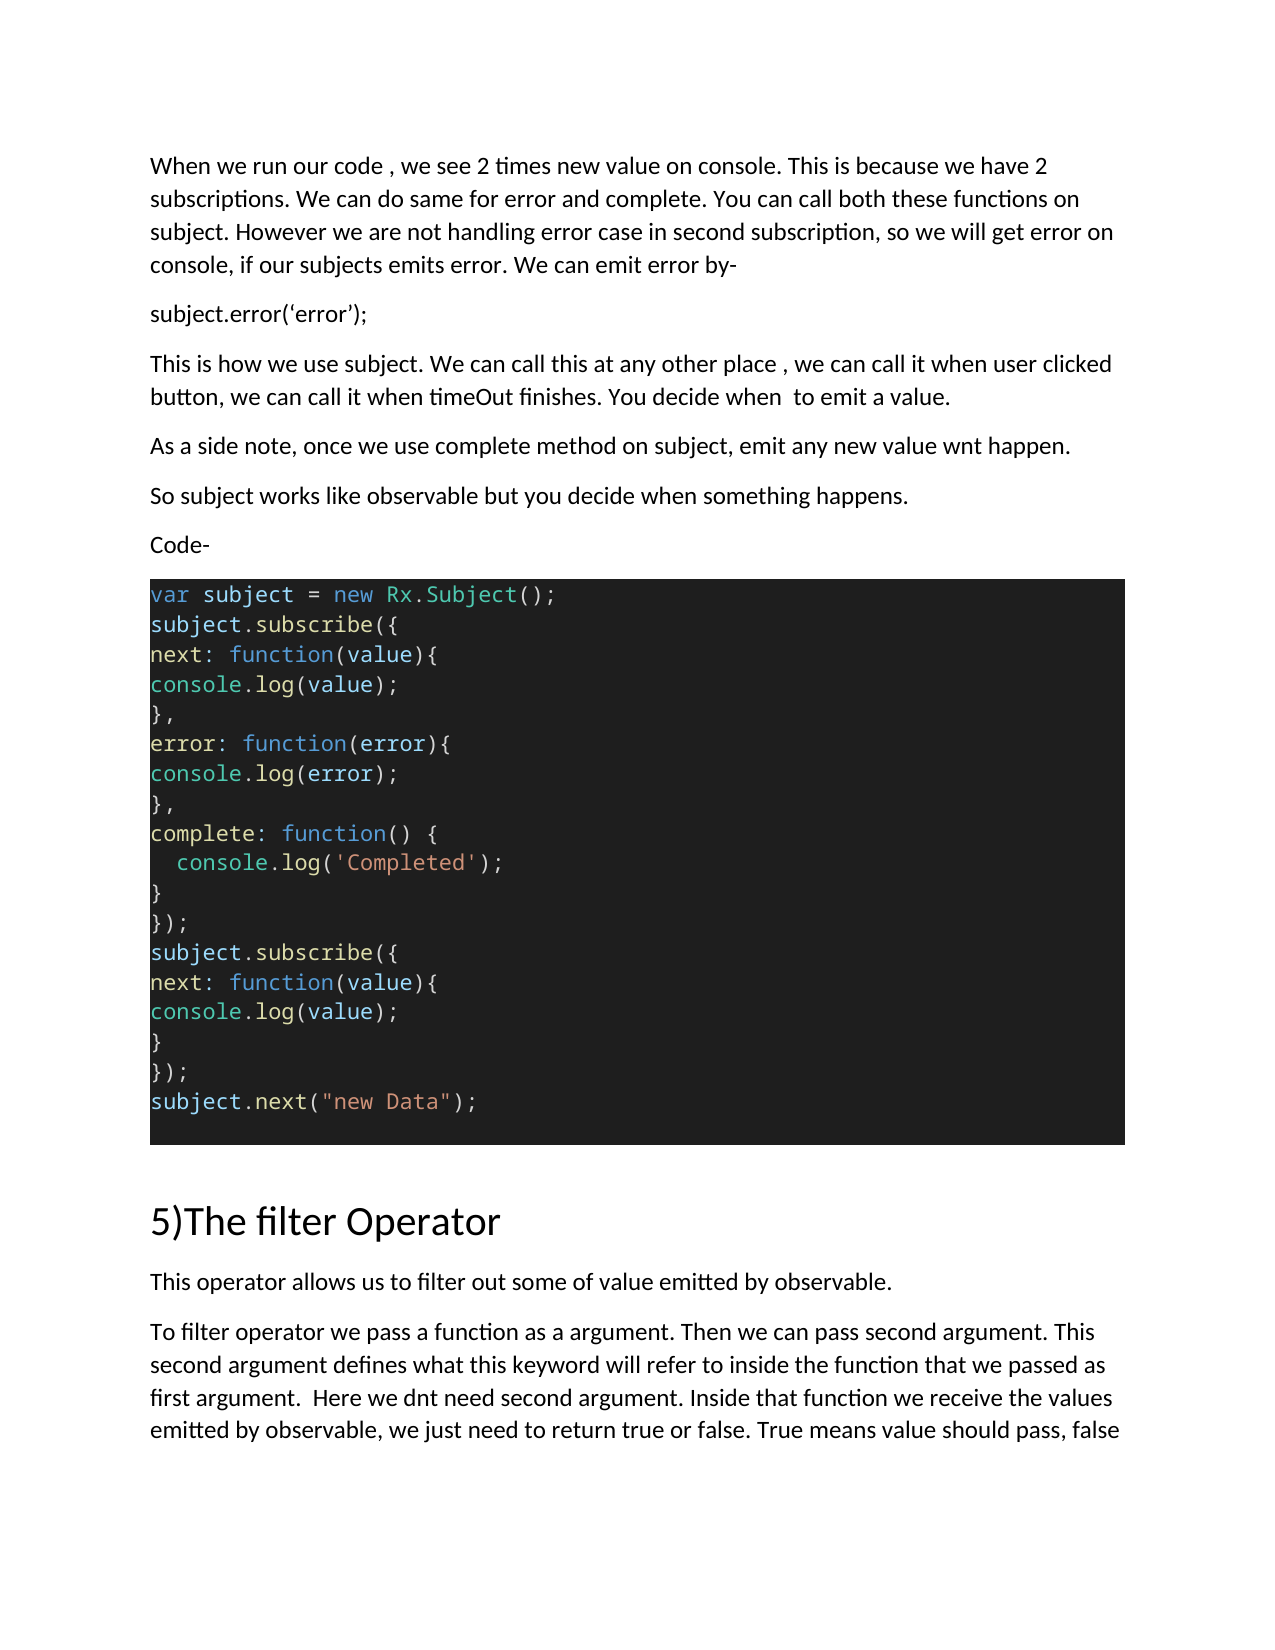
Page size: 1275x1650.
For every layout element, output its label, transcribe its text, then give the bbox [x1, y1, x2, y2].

text subject.subscribe({ [150, 937, 1125, 966]
text Code- [150, 529, 1125, 560]
text 5)The filter Operator [150, 1195, 1125, 1246]
text As a side note, once we use complete method on subject, emit any new value wnt happen. [150, 430, 1125, 461]
text console.log(error); [150, 758, 1125, 788]
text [150, 1316, 1125, 1445]
text }); [150, 1056, 1125, 1086]
text console.log('Completed'); [150, 847, 1125, 877]
text subject.error(‘error’); [150, 298, 1125, 329]
text }, [150, 698, 1125, 728]
text So subject works like observable but you decide when something happens. [150, 480, 1125, 511]
text } [150, 1026, 1125, 1056]
text When we run our code , we see 2 times new value on console. This is because we have 2 subscriptions. We can do same for error and complete. You can call both these functions on subject. However we are not handling error case in second subscription, so we will get error on console, if our subjects emits error. We can emit error by- [150, 150, 1125, 279]
text console.log(value); [150, 668, 1125, 698]
text subject.next("new Data"); [150, 1086, 1125, 1115]
text error: function(error){ [150, 728, 1125, 758]
text next: function(value){ [150, 966, 1125, 996]
text This operator allows us to filter out some of value emitted by observable. [150, 1266, 1125, 1297]
text This is how we use subject. We can call this at any other place , we can call it when user clicked button, we can call it when timeOut finishes. You decide when to emit a value. [150, 348, 1125, 411]
text var subject = new Rx.Subject(); [150, 579, 1125, 609]
text }, [150, 788, 1125, 817]
text complete: function() { [150, 817, 1125, 847]
text subject.subscribe({ [150, 609, 1125, 639]
text next: function(value){ [150, 639, 1125, 668]
text console.log(value); [150, 996, 1125, 1026]
text } [150, 877, 1125, 907]
text }); [150, 907, 1125, 937]
